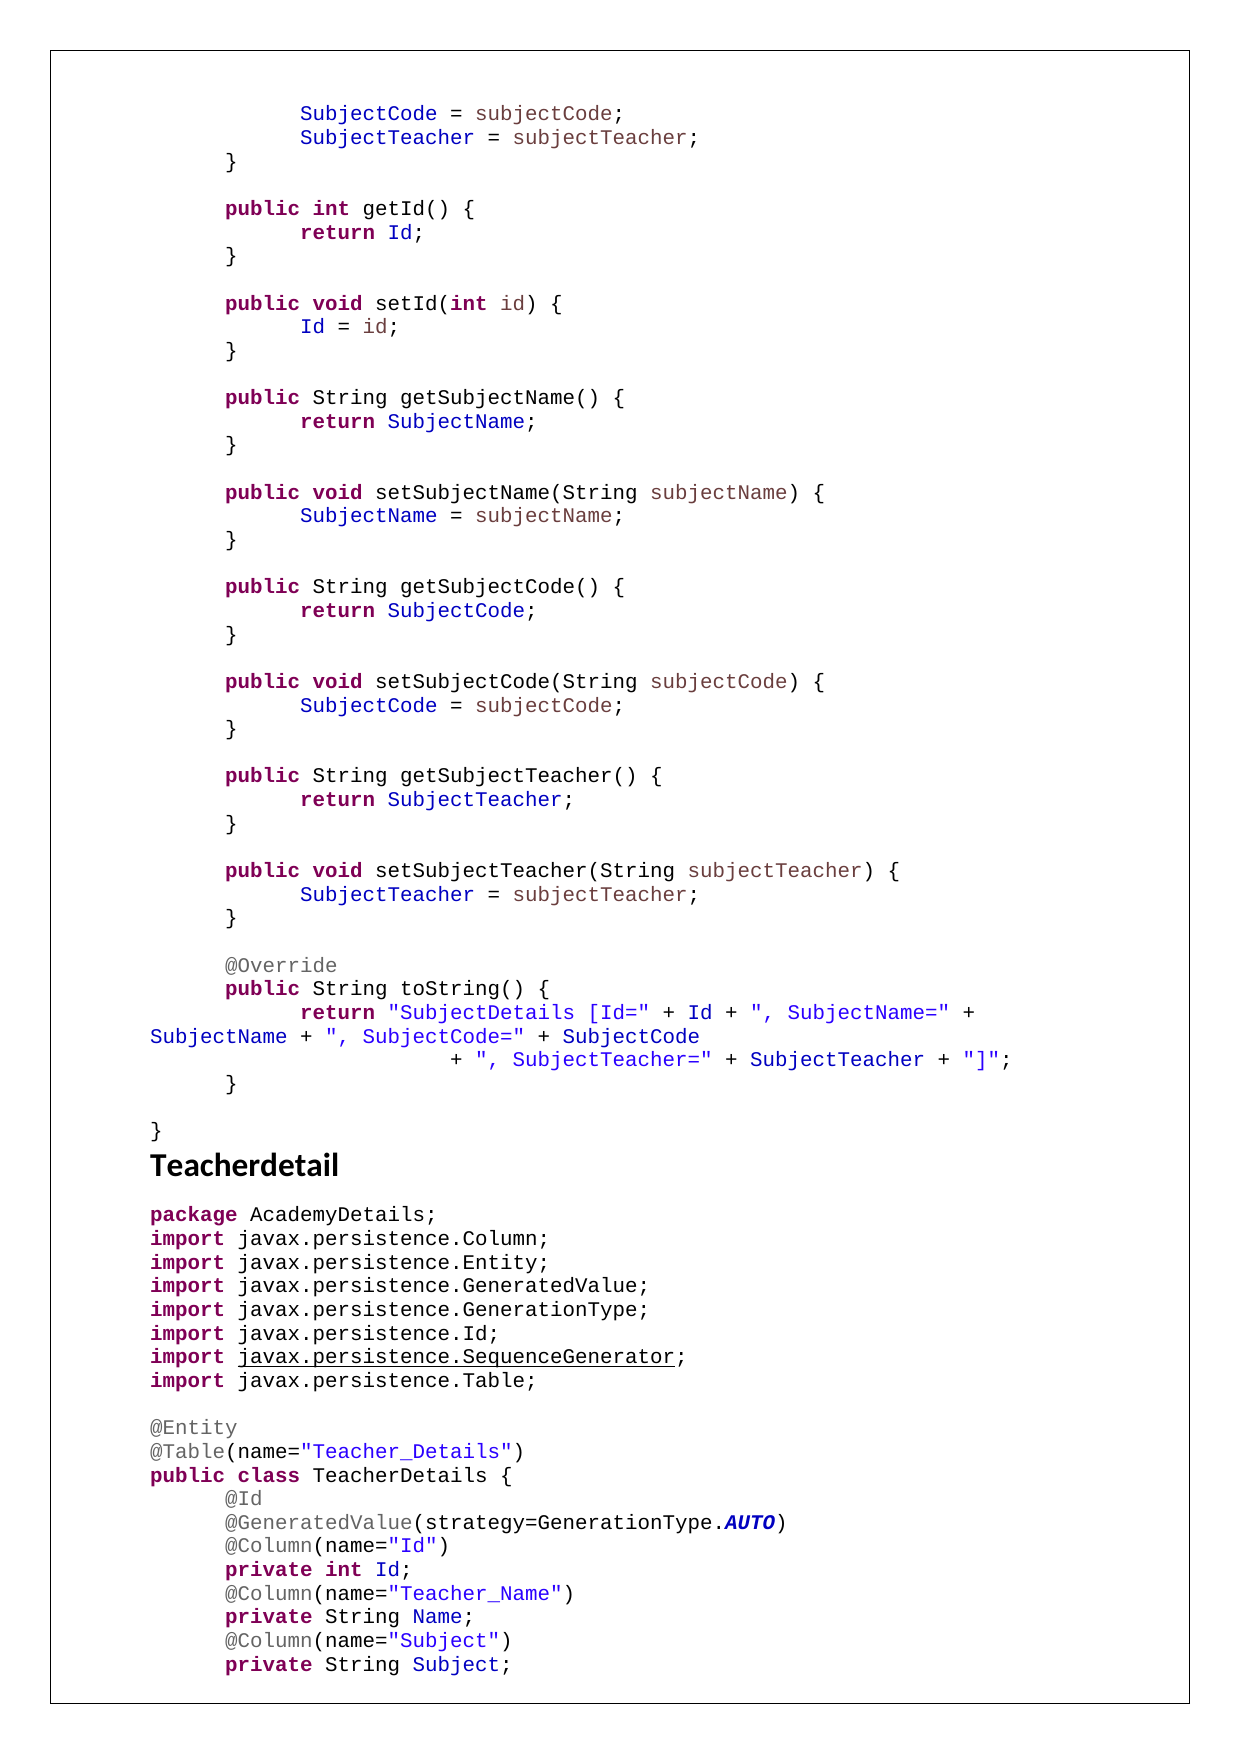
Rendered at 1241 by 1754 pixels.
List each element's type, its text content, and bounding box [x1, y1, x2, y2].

text private String Name; [150, 1606, 1090, 1630]
text public String getSubjectCode() { [150, 576, 1090, 600]
text SubjectCode = subjectCode; [150, 694, 1090, 718]
text @GeneratedValue(strategy=GenerationType.AUTO) [150, 1512, 1090, 1536]
text } [150, 718, 1090, 742]
text public void setId(int id) { [150, 293, 1090, 316]
text public String getSubjectTeacher() { [150, 766, 1090, 789]
text return SubjectName; [150, 411, 1090, 434]
text } [150, 1073, 1090, 1097]
text } [150, 529, 1090, 553]
text @Column(name="Id") [150, 1536, 1090, 1559]
text public String toString() { [150, 978, 1090, 1002]
text public void setSubjectCode(String subjectCode) { [150, 671, 1090, 694]
text @Override [150, 955, 1090, 978]
text return SubjectCode; [150, 600, 1090, 624]
text import javax.persistence.Table; [150, 1370, 1090, 1394]
text @Id [150, 1488, 1090, 1512]
text @Entity [150, 1417, 1090, 1441]
text SubjectTeacher = subjectTeacher; [150, 127, 1090, 151]
text + ", SubjectTeacher=" + SubjectTeacher + "]"; [150, 1049, 1090, 1073]
text public String getSubjectName() { [150, 387, 1090, 411]
text } [150, 245, 1090, 269]
text import javax.persistence.SequenceGenerator; [150, 1346, 1090, 1370]
text public int getId() { [150, 198, 1090, 222]
text } [150, 907, 1090, 931]
text import javax.persistence.GeneratedValue; [150, 1275, 1090, 1299]
text return SubjectTeacher; [150, 789, 1090, 813]
text return "SubjectDetails [Id=" + Id + ", SubjectName=" + SubjectName + ", SubjectCode=" + SubjectCode [150, 1002, 1090, 1049]
text private String Subject; [150, 1654, 1090, 1677]
text import javax.persistence.Id; [150, 1323, 1090, 1346]
text } [150, 1120, 1090, 1144]
text public void setSubjectName(String subjectName) { [150, 482, 1090, 505]
text Teacherdetail [150, 1144, 1090, 1184]
text public class TeacherDetails { [150, 1464, 1090, 1488]
text Id = id; [150, 316, 1090, 340]
text SubjectCode = subjectCode; [150, 103, 1090, 127]
text package AcademyDetails; [150, 1204, 1090, 1228]
text return Id; [150, 222, 1090, 245]
text import javax.persistence.Entity; [150, 1252, 1090, 1275]
text SubjectName = subjectName; [150, 505, 1090, 529]
text SubjectTeacher = subjectTeacher; [150, 884, 1090, 907]
text @Column(name="Subject") [150, 1630, 1090, 1654]
text public void setSubjectTeacher(String subjectTeacher) { [150, 860, 1090, 884]
text } [150, 151, 1090, 174]
text } [150, 434, 1090, 458]
text } [150, 624, 1090, 647]
text } [150, 340, 1090, 363]
text } [150, 813, 1090, 836]
text private int Id; [150, 1559, 1090, 1583]
text @Table(name="Teacher_Details") [150, 1441, 1090, 1464]
text @Column(name="Teacher_Name") [150, 1583, 1090, 1606]
text import javax.persistence.GenerationType; [150, 1299, 1090, 1323]
text import javax.persistence.Column; [150, 1228, 1090, 1252]
